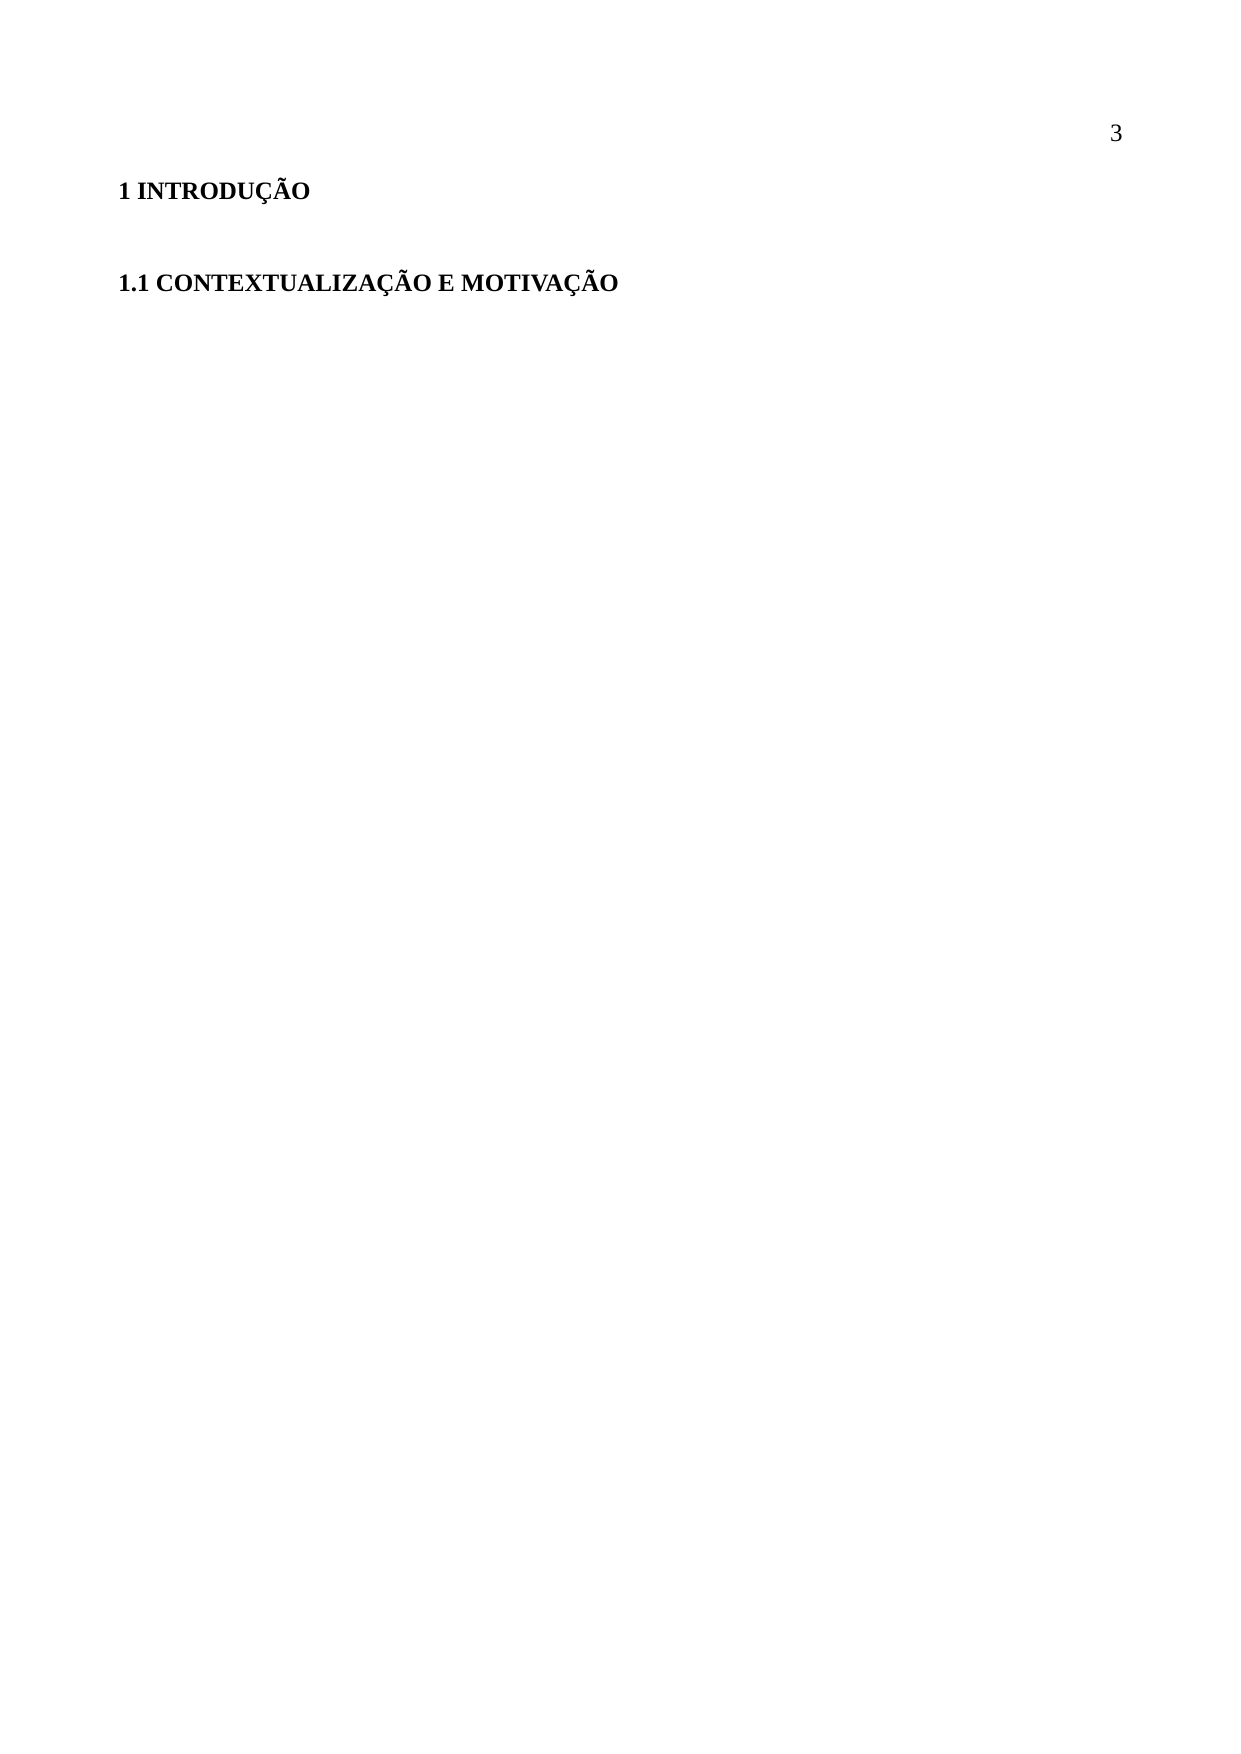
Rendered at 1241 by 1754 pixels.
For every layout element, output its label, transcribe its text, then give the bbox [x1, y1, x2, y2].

subtitle Contextualização e motivação [118, 268, 1122, 297]
subtitle Introdução [118, 176, 1122, 205]
